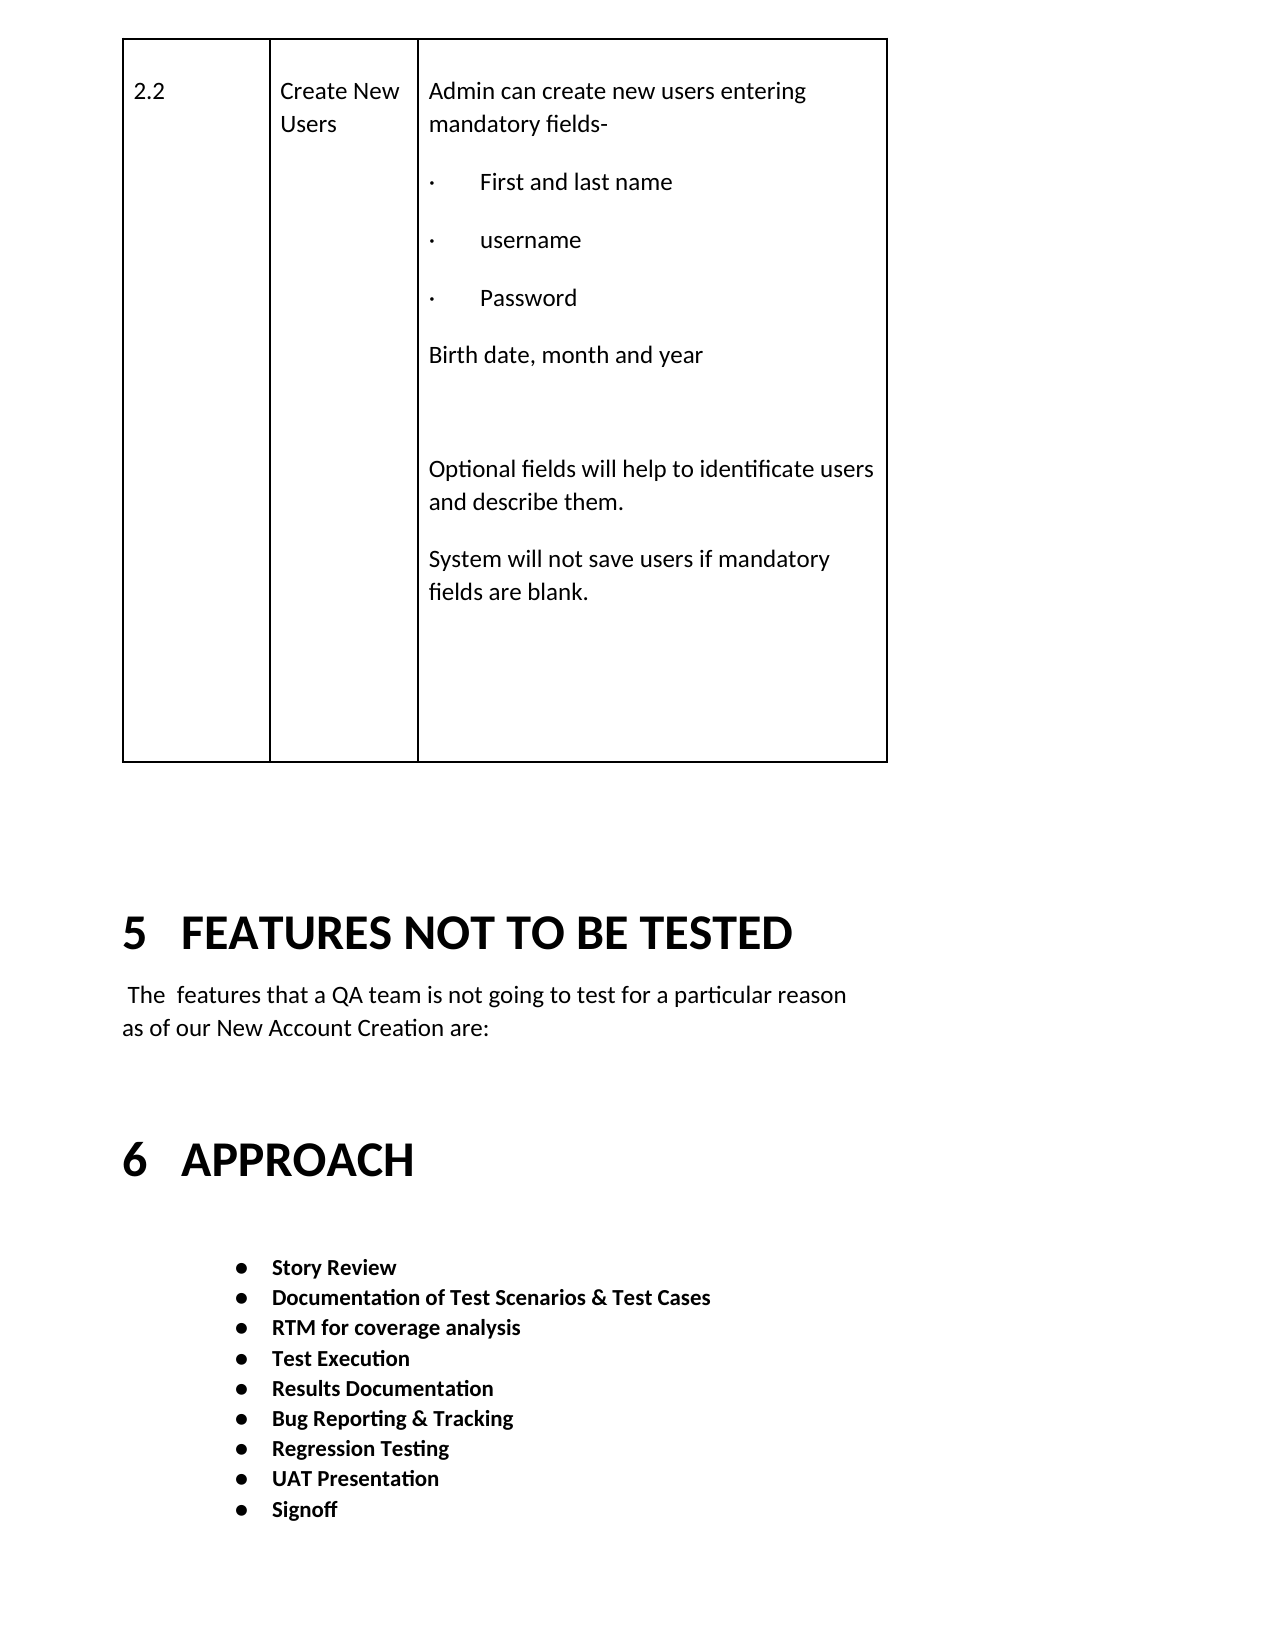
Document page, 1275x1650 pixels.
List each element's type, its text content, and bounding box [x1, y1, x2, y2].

list Regression Testing [234, 1434, 1181, 1462]
text The features that a QA team is not going to test for a particular reason [122, 979, 1181, 1009]
list Signoff [234, 1495, 1181, 1523]
subtitle 6 APPROACH [122, 1128, 1181, 1189]
list Documentation of Test Scenarios & Test Cases [234, 1283, 1181, 1311]
table_cell Admin can create new users entering mandatory fields- · First and last name · username · Password Birth date, month and year Optional fields will help to identificate users and describe them. System will not save users if mandatory fields are blank. [419, 40, 886, 761]
subtitle 5 FEATURES NOT TO BE TESTED [122, 901, 1181, 962]
list Story Review [234, 1253, 1181, 1281]
table_cell Create New Users [271, 40, 417, 761]
list RTM for coverage analysis [234, 1313, 1181, 1341]
list Bug Reporting & Tracking [234, 1404, 1181, 1432]
list Test Execution [234, 1344, 1181, 1372]
list Results Documentation [234, 1374, 1181, 1402]
text as of our New Account Creation are: [122, 1012, 1181, 1042]
table_cell 2.2 [124, 40, 269, 761]
list UAT Presentation [234, 1464, 1181, 1492]
